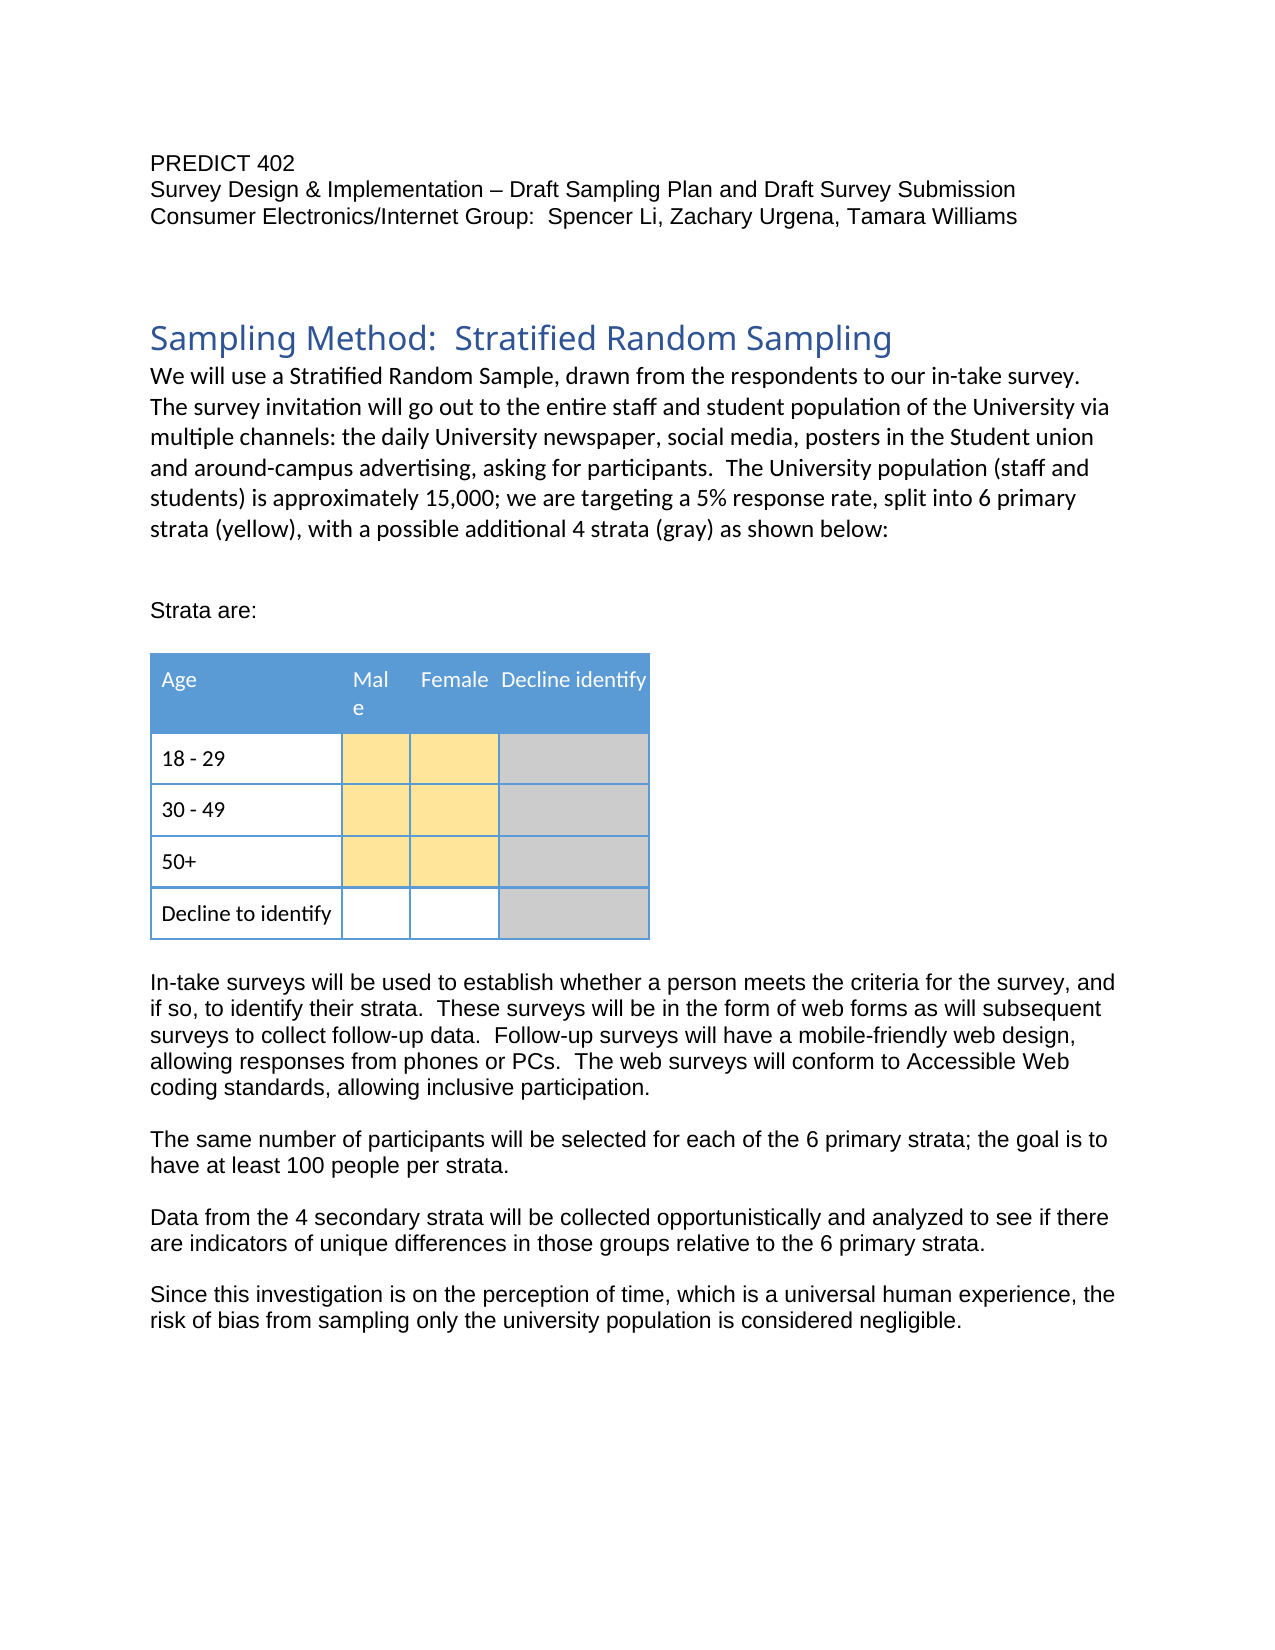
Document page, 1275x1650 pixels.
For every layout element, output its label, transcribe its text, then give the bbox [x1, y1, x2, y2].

table_header Male [343, 655, 409, 731]
table_cell [343, 889, 409, 938]
table_cell 50+ [152, 837, 341, 886]
table_cell [411, 734, 498, 783]
table_cell Decline to identify [152, 889, 341, 938]
table_cell [343, 734, 409, 783]
text Survey Design & Implementation – Draft Sampling Plan and Draft Survey Submission [150, 176, 1125, 203]
table_cell 18 - 29 [152, 734, 341, 783]
table_cell [411, 837, 498, 886]
text PREDICT 402 [150, 150, 1125, 176]
table_cell [500, 785, 648, 835]
table_header Age [152, 655, 341, 731]
table_header Decline identify [500, 655, 648, 731]
text We will use a Stratified Random Sample, drawn from the respondents to our in-take survey. The survey invitation will go out to the entire staff and student population of the University via multiple channels: the daily University newspaper, social media, posters in the Student union and around-campus advertising, asking for participants. The University population (staff and students) is approximately 15,000; we are targeting a 5% response rate, split into 6 primary strata (yellow), with a possible additional 4 strata (gray) as shown below: [150, 361, 1125, 544]
table_header Female [411, 655, 498, 731]
text Since this investigation is on the perception of time, which is a universal human experience, the risk of bias from sampling only the university population is considered negligible. [150, 1281, 1125, 1334]
table_cell [500, 889, 648, 938]
table_cell [343, 837, 409, 886]
text Data from the 4 secondary strata will be collected opportunistically and analyzed to see if there are indicators of unique differences in those groups relative to the 6 primary strata. [150, 1203, 1125, 1256]
table_cell 30 - 49 [152, 785, 341, 835]
subtitle Sampling Method: Stratified Random Sampling [150, 315, 1125, 361]
table_cell [411, 785, 498, 835]
table_cell [500, 837, 648, 886]
text In-take surveys will be used to establish whether a person meets the criteria for the survey, and if so, to identify their strata. These surveys will be in the form of web forms as will subsequent surveys to collect follow-up data. Follow-up surveys will have a mobile-friendly web design, allowing responses from phones or PCs. The web surveys will conform to Accessible Web coding standards, allowing inclusive participation. [150, 940, 1125, 1101]
table_cell [500, 734, 648, 783]
table_cell [343, 785, 409, 835]
table_cell [411, 889, 498, 938]
text The same number of participants will be selected for each of the 6 primary strata; the goal is to have at least 100 people per strata. [150, 1126, 1125, 1178]
text Strata are: [150, 597, 1125, 624]
text Consumer Electronics/Internet Group: Spencer Li, Zachary Urgena, Tamara Williams [150, 203, 1125, 229]
